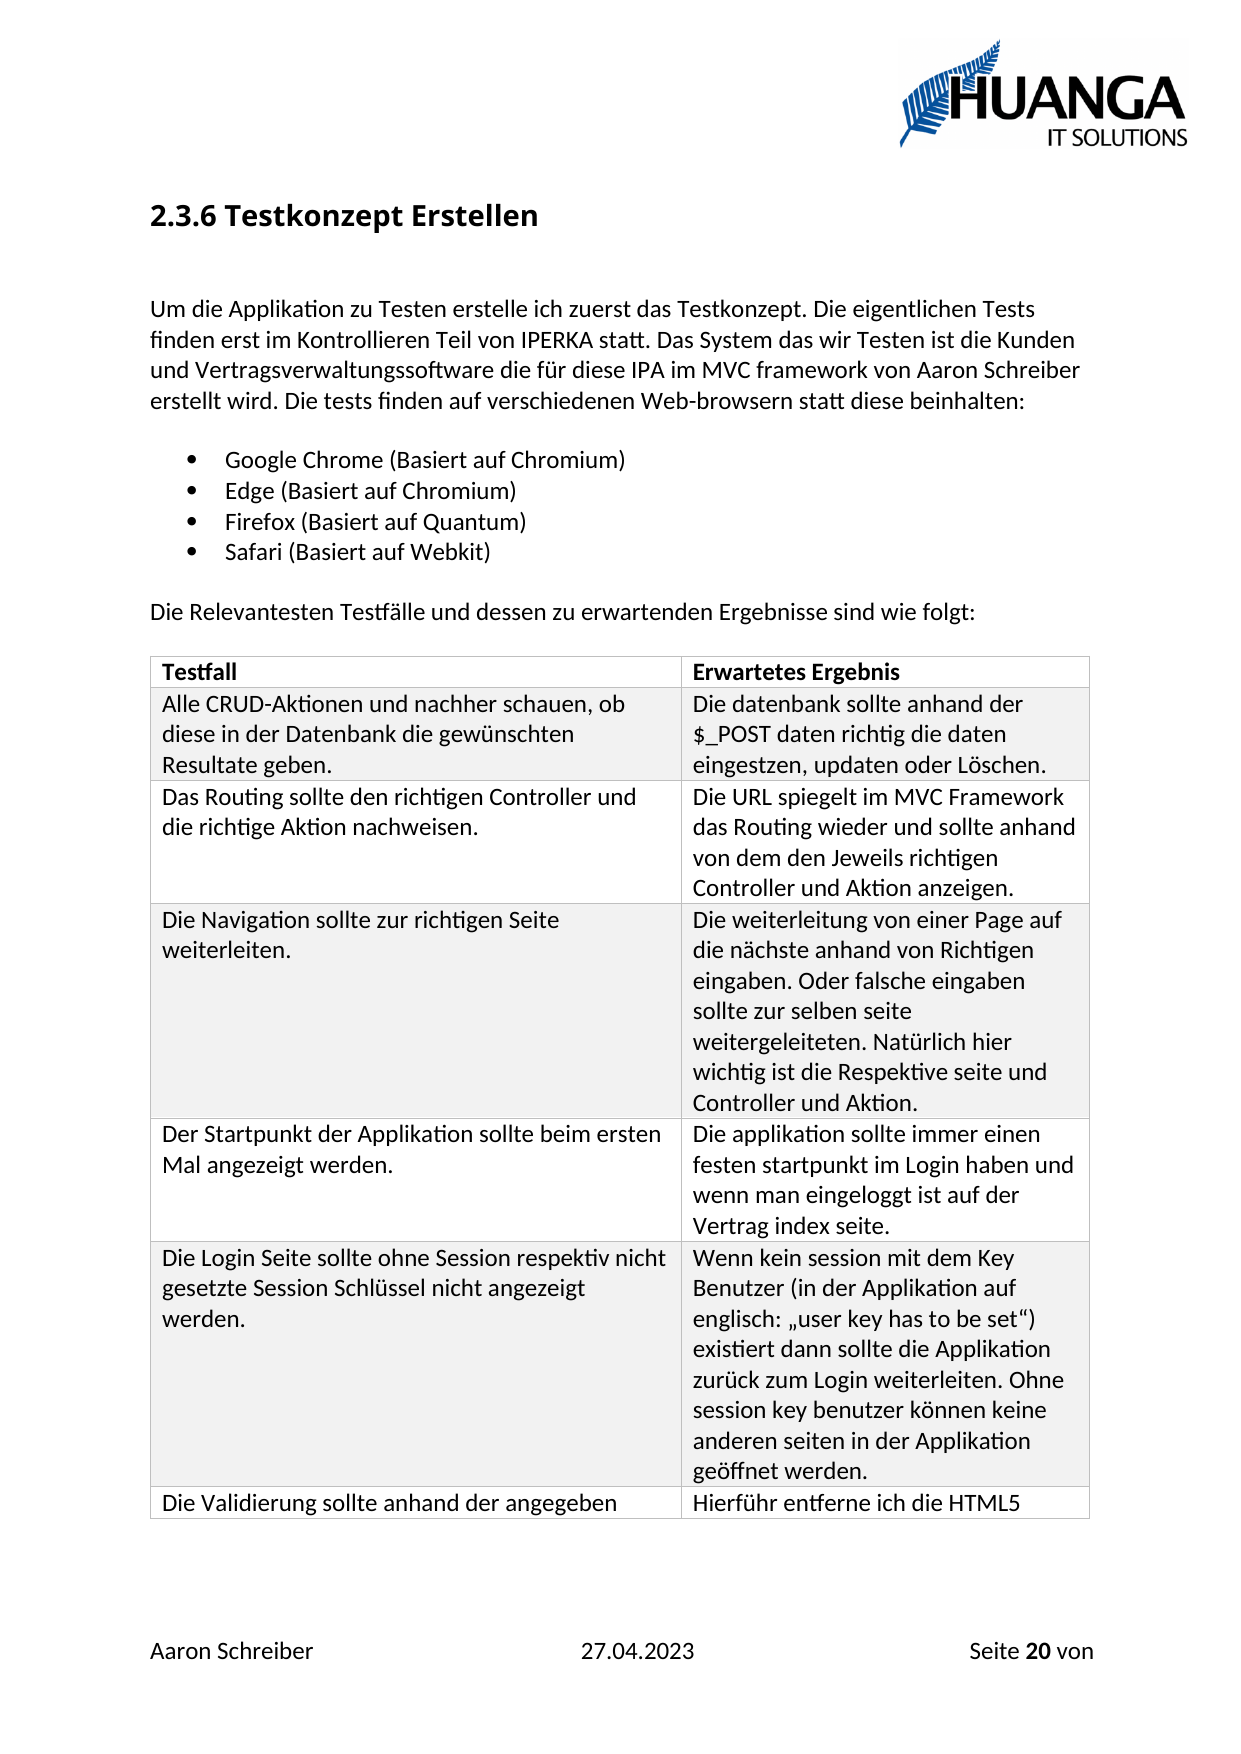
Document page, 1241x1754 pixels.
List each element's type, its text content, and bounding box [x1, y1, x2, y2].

list Edge (Basiert auf Chromium) [187, 475, 1090, 506]
table_cell Das Routing sollte den richtigen Controller und die richtige Aktion nachweisen. [151, 781, 681, 903]
text Die Relevantesten Testfälle und dessen zu erwartenden Ergebnisse sind wie folgt: [150, 596, 1090, 626]
table_header Erwartetes Ergebnis [682, 657, 1089, 687]
text 2.3.6 Testkonzept Erstellen [150, 196, 1090, 235]
table_cell Der Startpunkt der Applikation sollte beim ersten Mal angezeigt werden. [151, 1119, 681, 1241]
list Firefox (Basiert auf Quantum) [187, 506, 1090, 536]
table_cell Die weiterleitung von einer Page auf die nächste anhand von Richtigen eingaben. Oder falsche eingaben sollte zur selben seite weitergeleiteten. Natürlich hier wichtig ist die Respektive seite und Controller und Aktion. [682, 904, 1089, 1117]
table_cell Die datenbank sollte anhand der $_POST daten richtig die daten eingestzen, updaten oder Löschen. [682, 688, 1089, 780]
table_cell Die Validierung sollte anhand der angegeben Validation array die Daten richtig überprüfen [151, 1487, 681, 1517]
table_cell Die URL spiegelt im MVC Framework das Routing wieder und sollte anhand von dem den Jeweils richtigen Controller und Aktion anzeigen. [682, 781, 1089, 903]
table_cell Die applikation sollte immer einen festen startpunkt im Login haben und wenn man eingeloggt ist auf der Vertrag index seite. [682, 1119, 1089, 1241]
list Google Chrome (Basiert auf Chromium) [187, 444, 1090, 475]
list Safari (Basiert auf Webkit) [187, 536, 1090, 567]
table_cell Die Navigation sollte zur richtigen Seite weiterleiten. [151, 904, 681, 1117]
text Um die Applikation zu Testen erstelle ich zuerst das Testkonzept. Die eigentlichen Tests finden erst im Kontrollieren Teil von IPERKA statt. Das System das wir Testen ist die Kunden und Vertragsverwaltungssoftware die für diese IPA im MVC framework von Aaron Schreiber erstellt wird. Die tests finden auf verschiedenen Web-browsern statt diese beinhalten: [150, 293, 1090, 415]
table_cell Die Login Seite sollte ohne Session respektiv nicht gesetzte Session Schlüssel nicht angezeigt werden. [151, 1242, 681, 1486]
table_cell Alle CRUD-Aktionen und nachher schauen, ob diese in der Datenbank die gewünschten Resultate geben. [151, 688, 681, 780]
picture [898, 38, 1189, 149]
table_header Testfall [151, 657, 681, 687]
table_cell Wenn kein session mit dem Key Benutzer (in der Applikation auf englisch: „user key has to be set“) existiert dann sollte die Applikation zurück zum Login weiterleiten. Ohne session key benutzer können keine anderen seiten in der Applikation geöffnet werden. [682, 1242, 1089, 1486]
